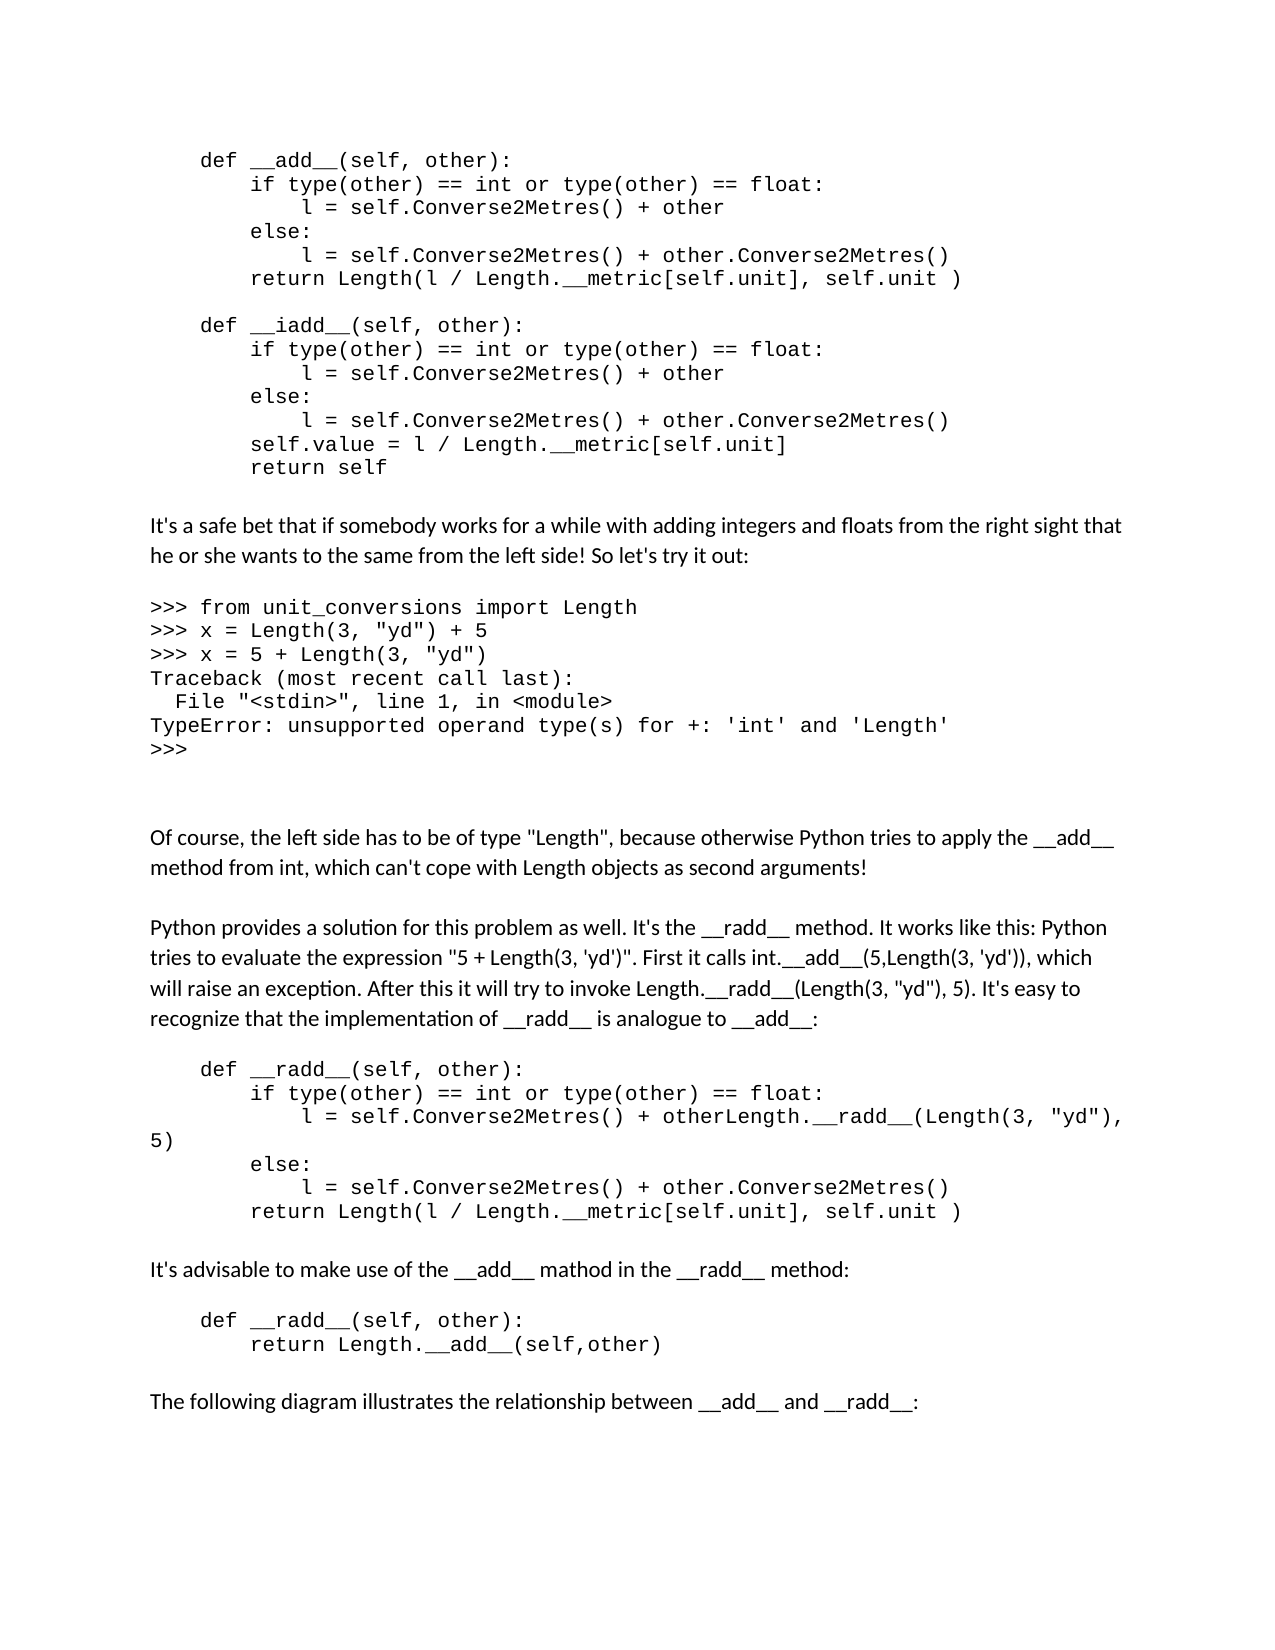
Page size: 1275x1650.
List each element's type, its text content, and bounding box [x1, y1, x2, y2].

text >>> from unit_conversions import Length [150, 597, 1125, 620]
text Traceback (most recent call last): [150, 668, 1125, 691]
text >>> [150, 738, 1125, 762]
text else: [150, 1154, 1125, 1177]
text return Length(l / Length.__metric[self.unit], self.unit ) [150, 268, 1125, 292]
text return Length.__add__(self,other) [150, 1334, 1125, 1357]
text else: [150, 221, 1125, 244]
text l = self.Converse2Metres() + other.Converse2Metres() [150, 244, 1125, 268]
text l = self.Converse2Metres() + other [150, 197, 1125, 221]
text def __iadd__(self, other): [150, 316, 1125, 339]
text File "<stdin>", line 1, in <module> [150, 691, 1125, 715]
text Of course, the left side has to be of type "Length", because otherwise Python tries to apply the __add__ method from int, which can't cope with Length objects as second arguments! Python provides a solution for this problem as well. It's the __radd__ method. It works like this: Python tries to evaluate the expression "5 + Length(3, 'yd')". First it calls int.__add__(5,Length(3, 'yd')), which will raise an exception. After this it will try to invoke Length.__radd__(Length(3, "yd"), 5). It's easy to recognize that the implementation of __radd__ is analogue to __add__: [150, 762, 1125, 1032]
text TypeError: unsupported operand type(s) for +: 'int' and 'Length' [150, 715, 1125, 738]
text It's a safe bet that if somebody works for a while with adding integers and floats from the right sight that he or she wants to the same from the left side! So let's try it out: [150, 481, 1125, 569]
text if type(other) == int or type(other) == float: [150, 339, 1125, 363]
text >>> x = Length(3, "yd") + 5 [150, 620, 1125, 644]
text >>> x = 5 + Length(3, "yd") [150, 644, 1125, 668]
text return Length(l / Length.__metric[self.unit], self.unit ) [150, 1201, 1125, 1224]
text if type(other) == int or type(other) == float: [150, 1083, 1125, 1106]
text l = self.Converse2Metres() + other [150, 363, 1125, 386]
text l = self.Converse2Metres() + other.Converse2Metres() [150, 410, 1125, 434]
text def __radd__(self, other): [150, 1310, 1125, 1334]
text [150, 1357, 1125, 1416]
text return self [150, 457, 1125, 481]
text It's advisable to make use of the __add__ mathod in the __radd__ method: [150, 1224, 1125, 1283]
text else: [150, 386, 1125, 410]
text l = self.Converse2Metres() + otherLength.__radd__(Length(3, "yd"), 5) [150, 1106, 1125, 1154]
text if type(other) == int or type(other) == float: [150, 174, 1125, 197]
text def __add__(self, other): [150, 150, 1125, 174]
text self.value = l / Length.__metric[self.unit] [150, 434, 1125, 457]
text l = self.Converse2Metres() + other.Converse2Metres() [150, 1177, 1125, 1201]
text def __radd__(self, other): [150, 1059, 1125, 1083]
